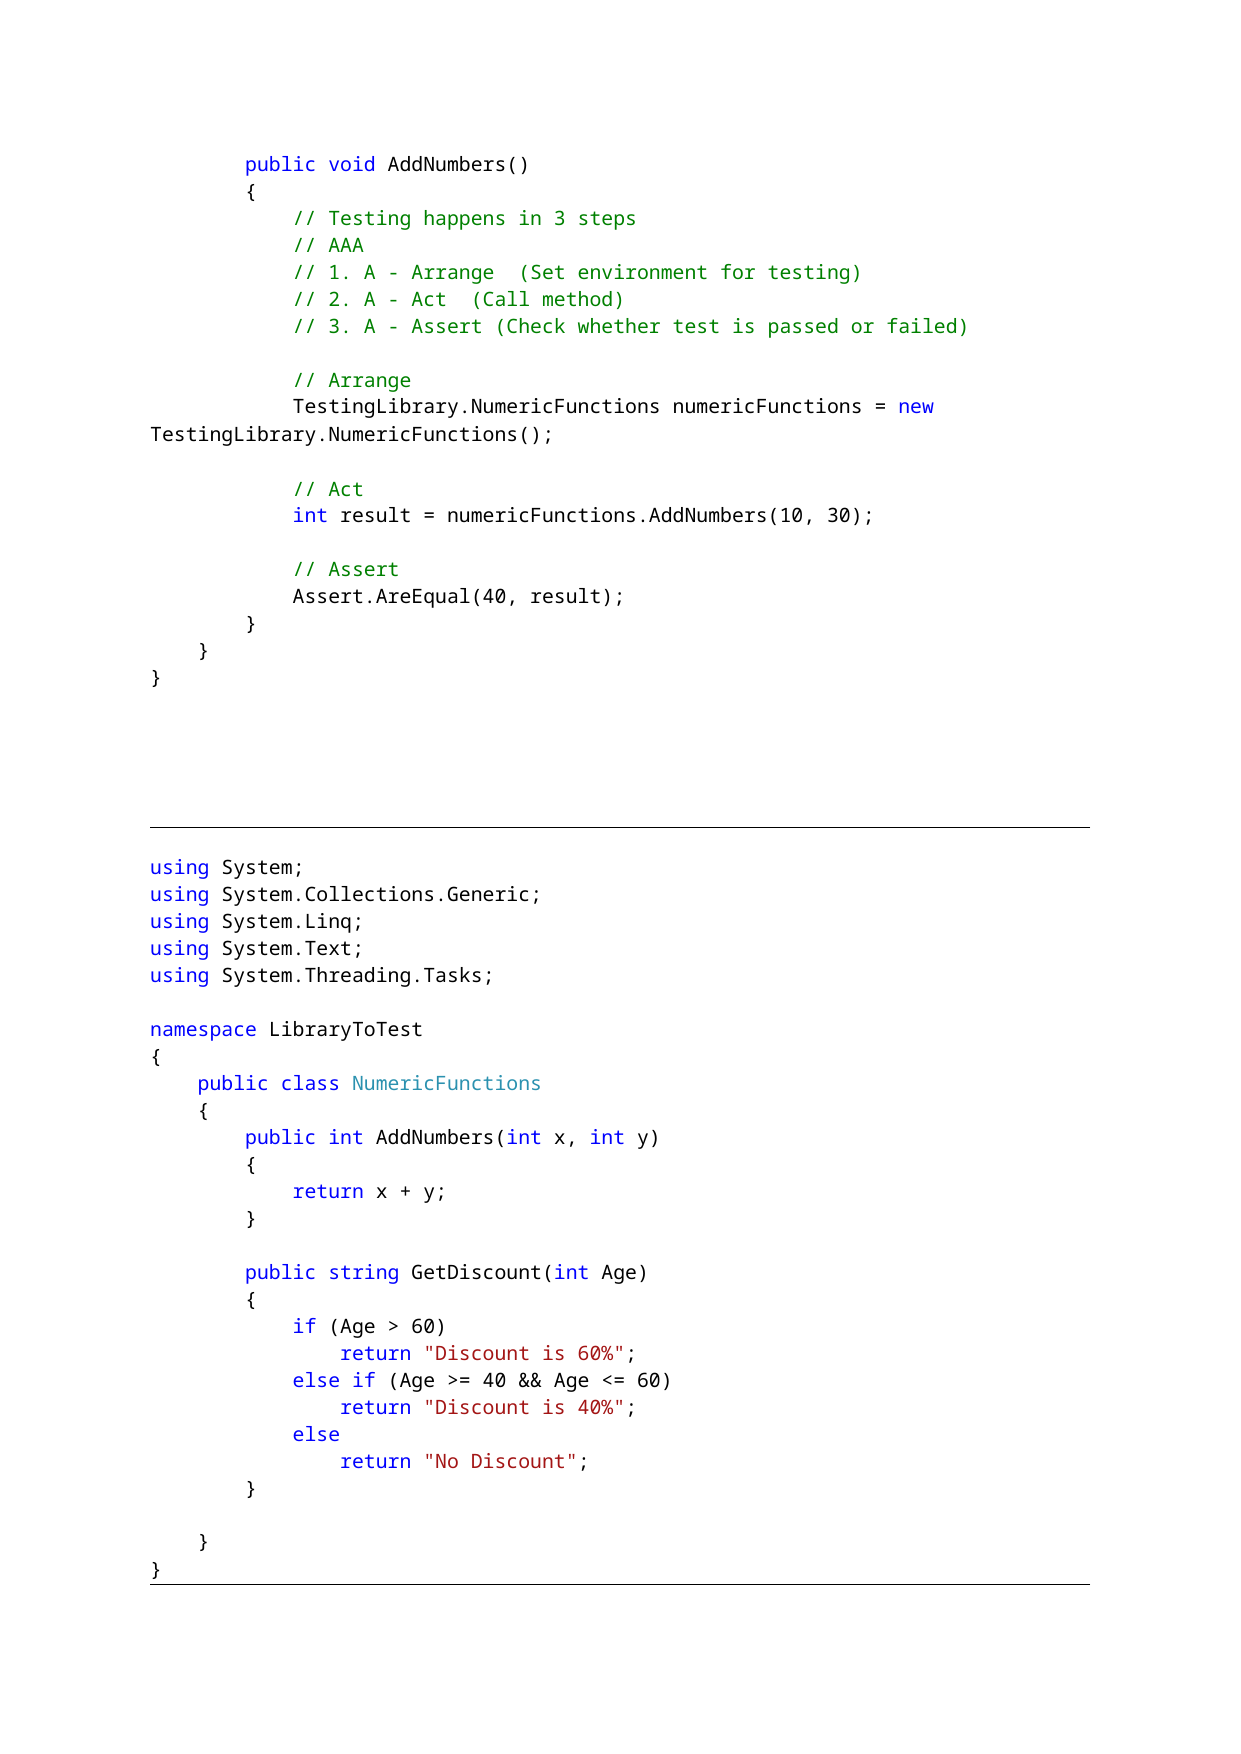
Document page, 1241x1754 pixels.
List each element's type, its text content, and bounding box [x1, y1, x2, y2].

text { [150, 1042, 1090, 1069]
text using System.Linq; [150, 907, 1090, 934]
text public string GetDiscount(int Age) [150, 1258, 1090, 1285]
text { [150, 177, 1090, 204]
text // 3. A - Assert (Check whether test is passed or failed) [150, 312, 1090, 339]
text using System.Collections.Generic; [150, 880, 1090, 907]
text return "Discount is 40%"; [150, 1393, 1090, 1420]
text using System; [150, 853, 1090, 880]
text { [150, 1285, 1090, 1312]
text return "Discount is 60%"; [150, 1339, 1090, 1366]
text using System.Text; [150, 934, 1090, 961]
text public class NumericFunctions [150, 1069, 1090, 1096]
text { [150, 1150, 1090, 1177]
text } [150, 610, 1090, 637]
text // Act [150, 475, 1090, 502]
text else [150, 1420, 1090, 1447]
text // Testing happens in 3 steps [150, 204, 1090, 231]
text // 2. A - Act (Call method) [150, 285, 1090, 312]
text return "No Discount"; [150, 1447, 1090, 1474]
text else if (Age >= 40 && Age <= 60) [150, 1366, 1090, 1393]
text } [150, 1204, 1090, 1231]
text public void AddNumbers() [150, 150, 1090, 177]
text } [150, 1528, 1090, 1555]
text { [150, 1096, 1090, 1123]
text Assert.AreEqual(40, result); [150, 583, 1090, 610]
text TestingLibrary.NumericFunctions numericFunctions = new TestingLibrary.NumericFunctions(); [150, 393, 1090, 447]
text } [150, 664, 1090, 691]
text } [150, 637, 1090, 664]
text // AAA [150, 231, 1090, 258]
text return x + y; [150, 1177, 1090, 1204]
text } [150, 1474, 1090, 1501]
text namespace LibraryToTest [150, 1015, 1090, 1042]
text // 1. A - Arrange (Set environment for testing) [150, 258, 1090, 285]
text // Arrange [150, 366, 1090, 393]
text public int AddNumbers(int x, int y) [150, 1123, 1090, 1150]
text int result = numericFunctions.AddNumbers(10, 30); [150, 502, 1090, 529]
text using System.Threading.Tasks; [150, 961, 1090, 988]
text // Assert [150, 556, 1090, 583]
text } [150, 1555, 1090, 1584]
text if (Age > 60) [150, 1312, 1090, 1339]
